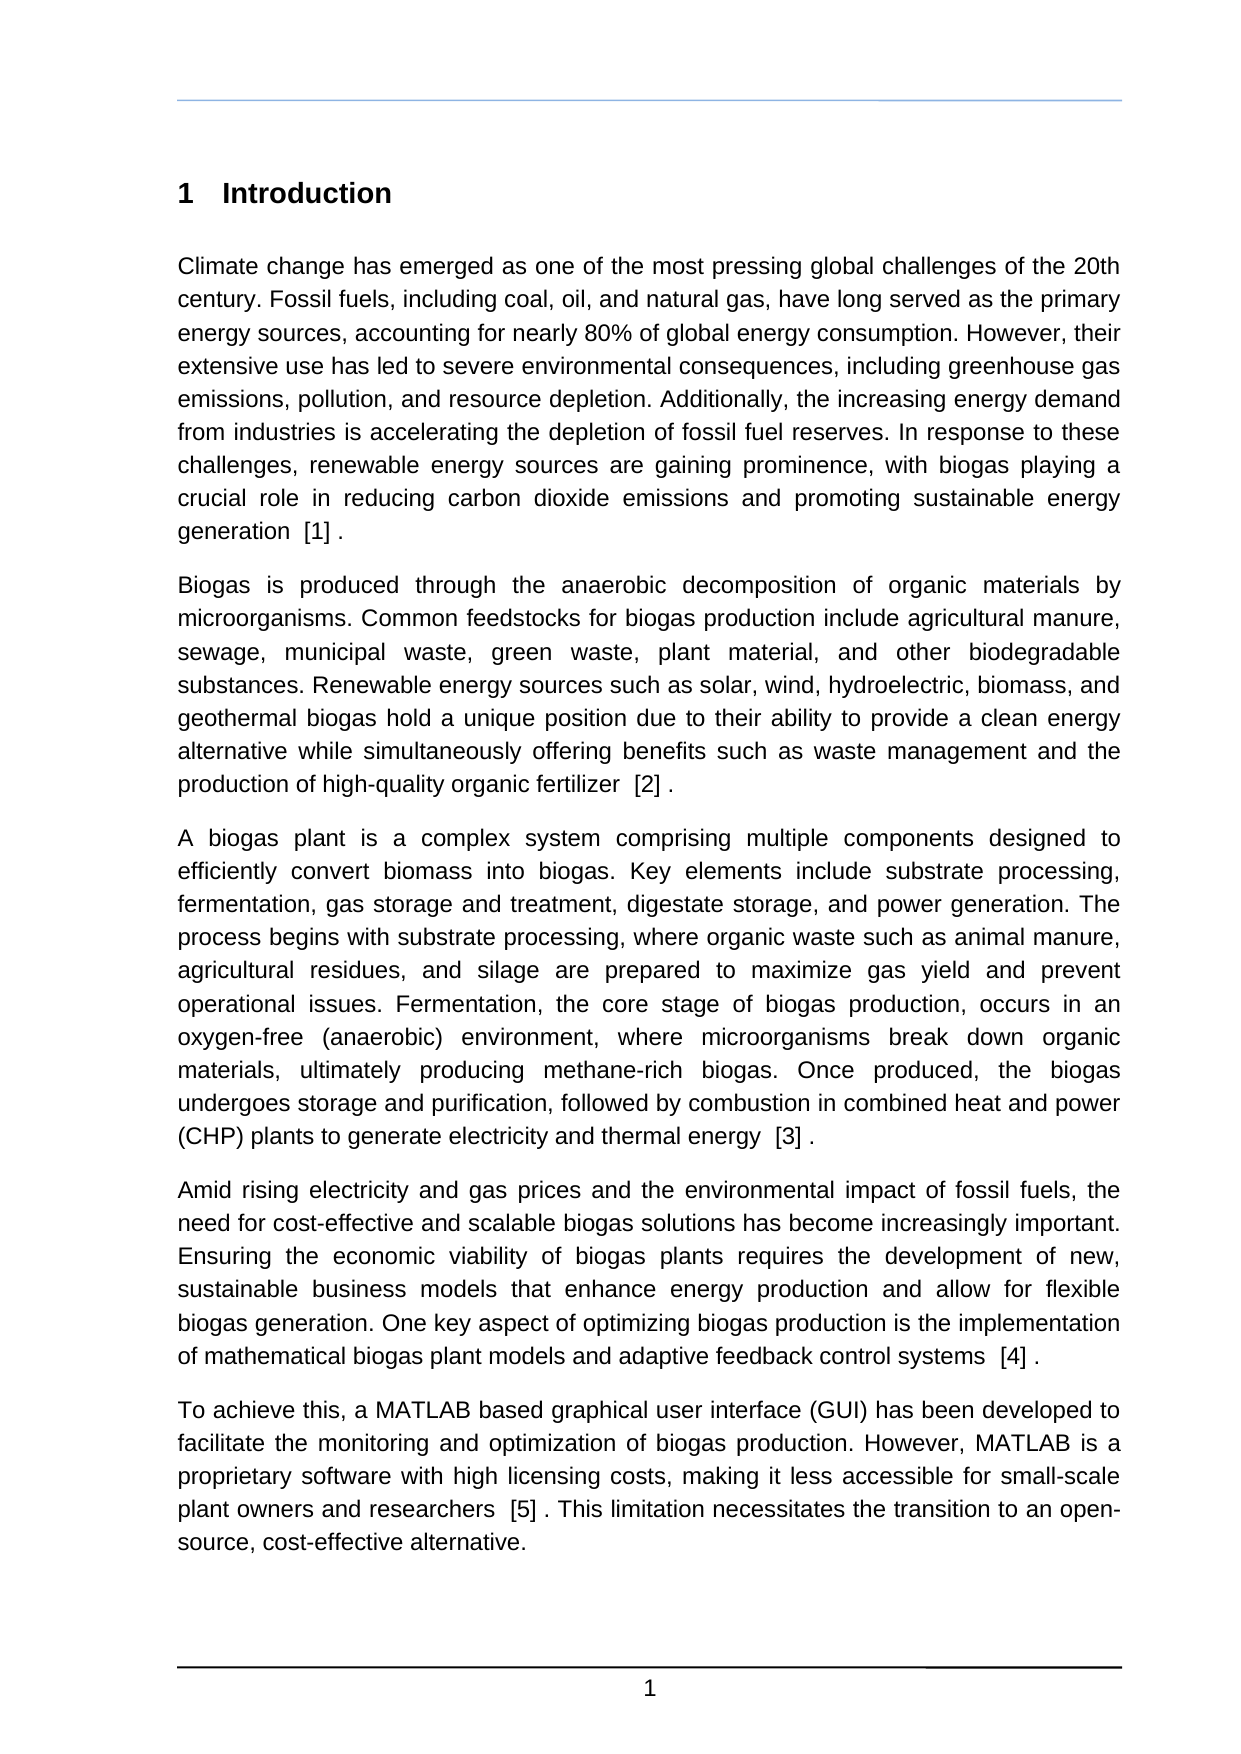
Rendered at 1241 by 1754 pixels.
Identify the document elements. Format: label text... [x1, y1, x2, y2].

text Amid rising electricity and gas prices and the environmental impact of fossil fuels, the need for cost-effective and scalable biogas solutions has become increasingly important. Ensuring the economic viability of biogas plants requires the development of new, sustainable business models that enhance energy production and allow for flexible biogas generation. One key aspect of optimizing biogas production is the implementation of mathematical biogas plant models and adaptive feedback control systems . [177, 1176, 1122, 1369]
text Biogas is produced through the anaerobic decomposition of organic materials by microorganisms. Common feedstocks for biogas production include agricultural manure, sewage, municipal waste, green waste, plant material, and other biodegradable substances. Renewable energy sources such as solar, wind, hydroelectric, biomass, and geothermal biogas hold a unique position due to their ability to provide a clean energy alternative while simultaneously offering benefits such as waste management and the production of high-quality organic fertilizer . [177, 571, 1122, 797]
subtitle Introduction [177, 177, 1122, 211]
text A biogas plant is a complex system comprising multiple components designed to efficiently convert biomass into biogas. Key elements include substrate processing, fermentation, gas storage and treatment, digestate storage, and power generation. The process begins with substrate processing, where organic waste such as animal manure, agricultural residues, and silage are prepared to maximize gas yield and prevent operational issues. Fermentation, the core stage of biogas production, occurs in an oxygen-free (anaerobic) environment, where microorganisms break down organic materials, ultimately producing methane-rich biogas. Once produced, the biogas undergoes storage and purification, followed by combustion in combined heat and power (CHP) plants to generate electricity and thermal energy . [177, 824, 1122, 1149]
text To achieve this, a MATLAB based graphical user interface (GUI) has been developed to facilitate the monitoring and optimization of biogas production. However, MATLAB is a proprietary software with high licensing costs, making it less accessible for small-scale plant owners and researchers . This limitation necessitates the transition to an open-source, cost-effective alternative. [177, 1396, 1122, 1556]
text Climate change has emerged as one of the most pressing global challenges of the 20th century. Fossil fuels, including coal, oil, and natural gas, have long served as the primary energy sources, accounting for nearly 80% of global energy consumption. However, their extensive use has led to severe environmental consequences, including greenhouse gas emissions, pollution, and resource depletion. Additionally, the increasing energy demand from industries is accelerating the depletion of fossil fuel reserves. In response to these challenges, renewable energy sources are gaining prominence, with biogas playing a crucial role in reducing carbon dioxide emissions and promoting sustainable energy generation . [177, 252, 1122, 545]
